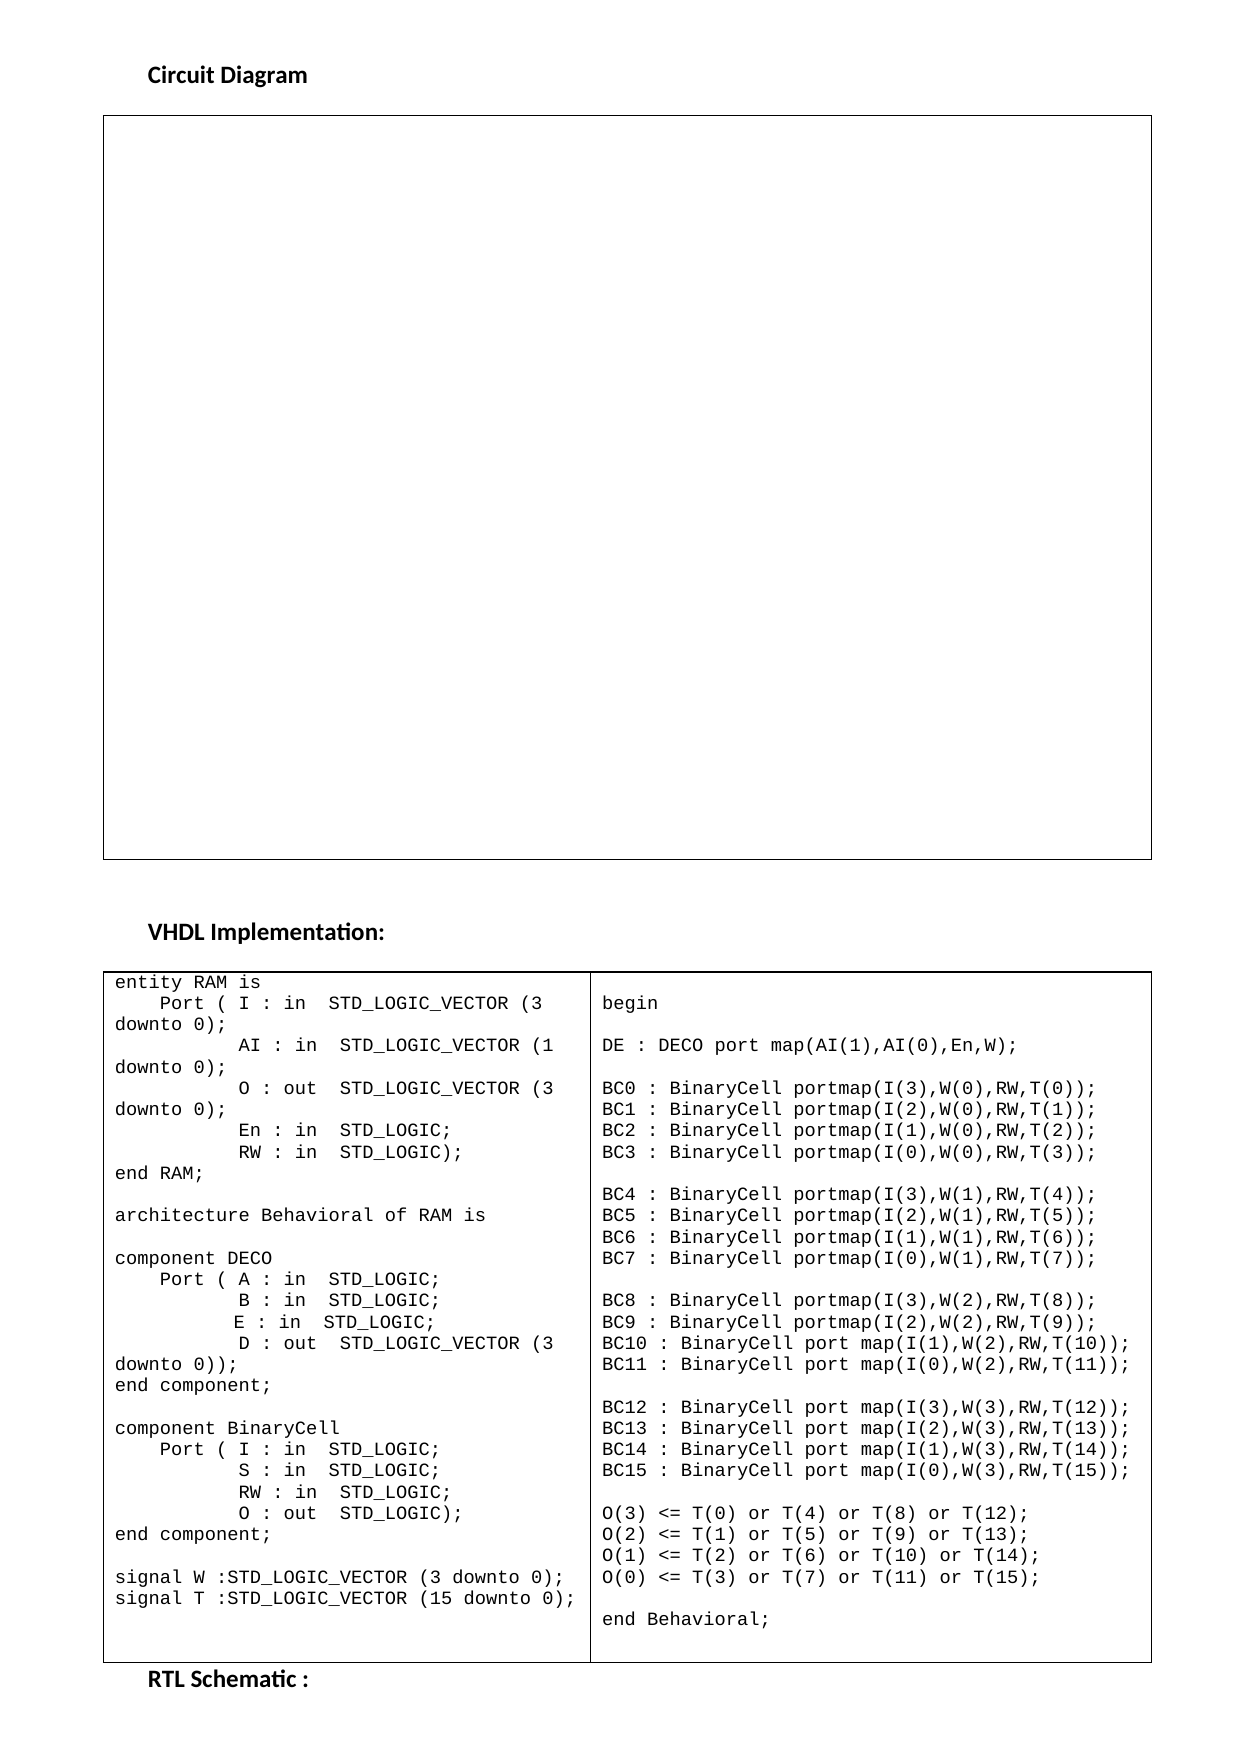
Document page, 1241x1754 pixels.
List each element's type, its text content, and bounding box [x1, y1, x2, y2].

table_header [104, 116, 1151, 859]
table_header begin DE : DECO port map(AI(1),AI(0),En,W); BC0 : BinaryCell portmap(I(3),W(0),RW,T(0)); BC1 : BinaryCell portmap(I(2),W(0),RW,T(1)); BC2 : BinaryCell portmap(I(1),W(0),RW,T(2)); BC3 : BinaryCell portmap(I(0),W(0),RW,T(3)); BC4 : BinaryCell portmap(I(3),W(1),RW,T(4)); BC5 : BinaryCell portmap(I(2),W(1),RW,T(5)); BC6 : BinaryCell portmap(I(1),W(1),RW,T(6)); BC7 : BinaryCell portmap(I(0),W(1),RW,T(7)); BC8 : BinaryCell portmap(I(3),W(2),RW,T(8)); BC9 : BinaryCell portmap(I(2),W(2),RW,T(9)); BC10 : BinaryCell port map(I(1),W(2),RW,T(10)); BC11 : BinaryCell port map(I(0),W(2),RW,T(11)); BC12 : BinaryCell port map(I(3),W(3),RW,T(12)); BC13 : BinaryCell port map(I(2),W(3),RW,T(13)); BC14 : BinaryCell port map(I(1),W(3),RW,T(14)); BC15 : BinaryCell port map(I(0),W(3),RW,T(15)); O(3) <= T(0) or T(4) or T(8) or T(12); O(2) <= T(1) or T(5) or T(9) or T(13); O(1) <= T(2) or T(6) or T(10) or T(14); O(0) <= T(3) or T(7) or T(11) or T(15); end Behavioral; [591, 973, 1151, 1662]
text VHDL Implementation: [148, 916, 1107, 946]
text Circuit Diagram [148, 59, 1107, 89]
text RTL Schematic : [148, 1663, 1107, 1693]
table_header entity RAM is Port ( I : in STD_LOGIC_VECTOR (3 downto 0); AI : in STD_LOGIC_VECTOR (1 downto 0); O : out STD_LOGIC_VECTOR (3 downto 0); En : in STD_LOGIC; RW : in STD_LOGIC); end RAM; architecture Behavioral of RAM is component DECO Port ( A : in STD_LOGIC; B : in STD_LOGIC; E : in STD_LOGIC; D : out STD_LOGIC_VECTOR (3 downto 0)); end component; component BinaryCell Port ( I : in STD_LOGIC; S : in STD_LOGIC; RW : in STD_LOGIC; O : out STD_LOGIC); end component; signal W :STD_LOGIC_VECTOR (3 downto 0); signal T :STD_LOGIC_VECTOR (15 downto 0); [104, 973, 590, 1662]
